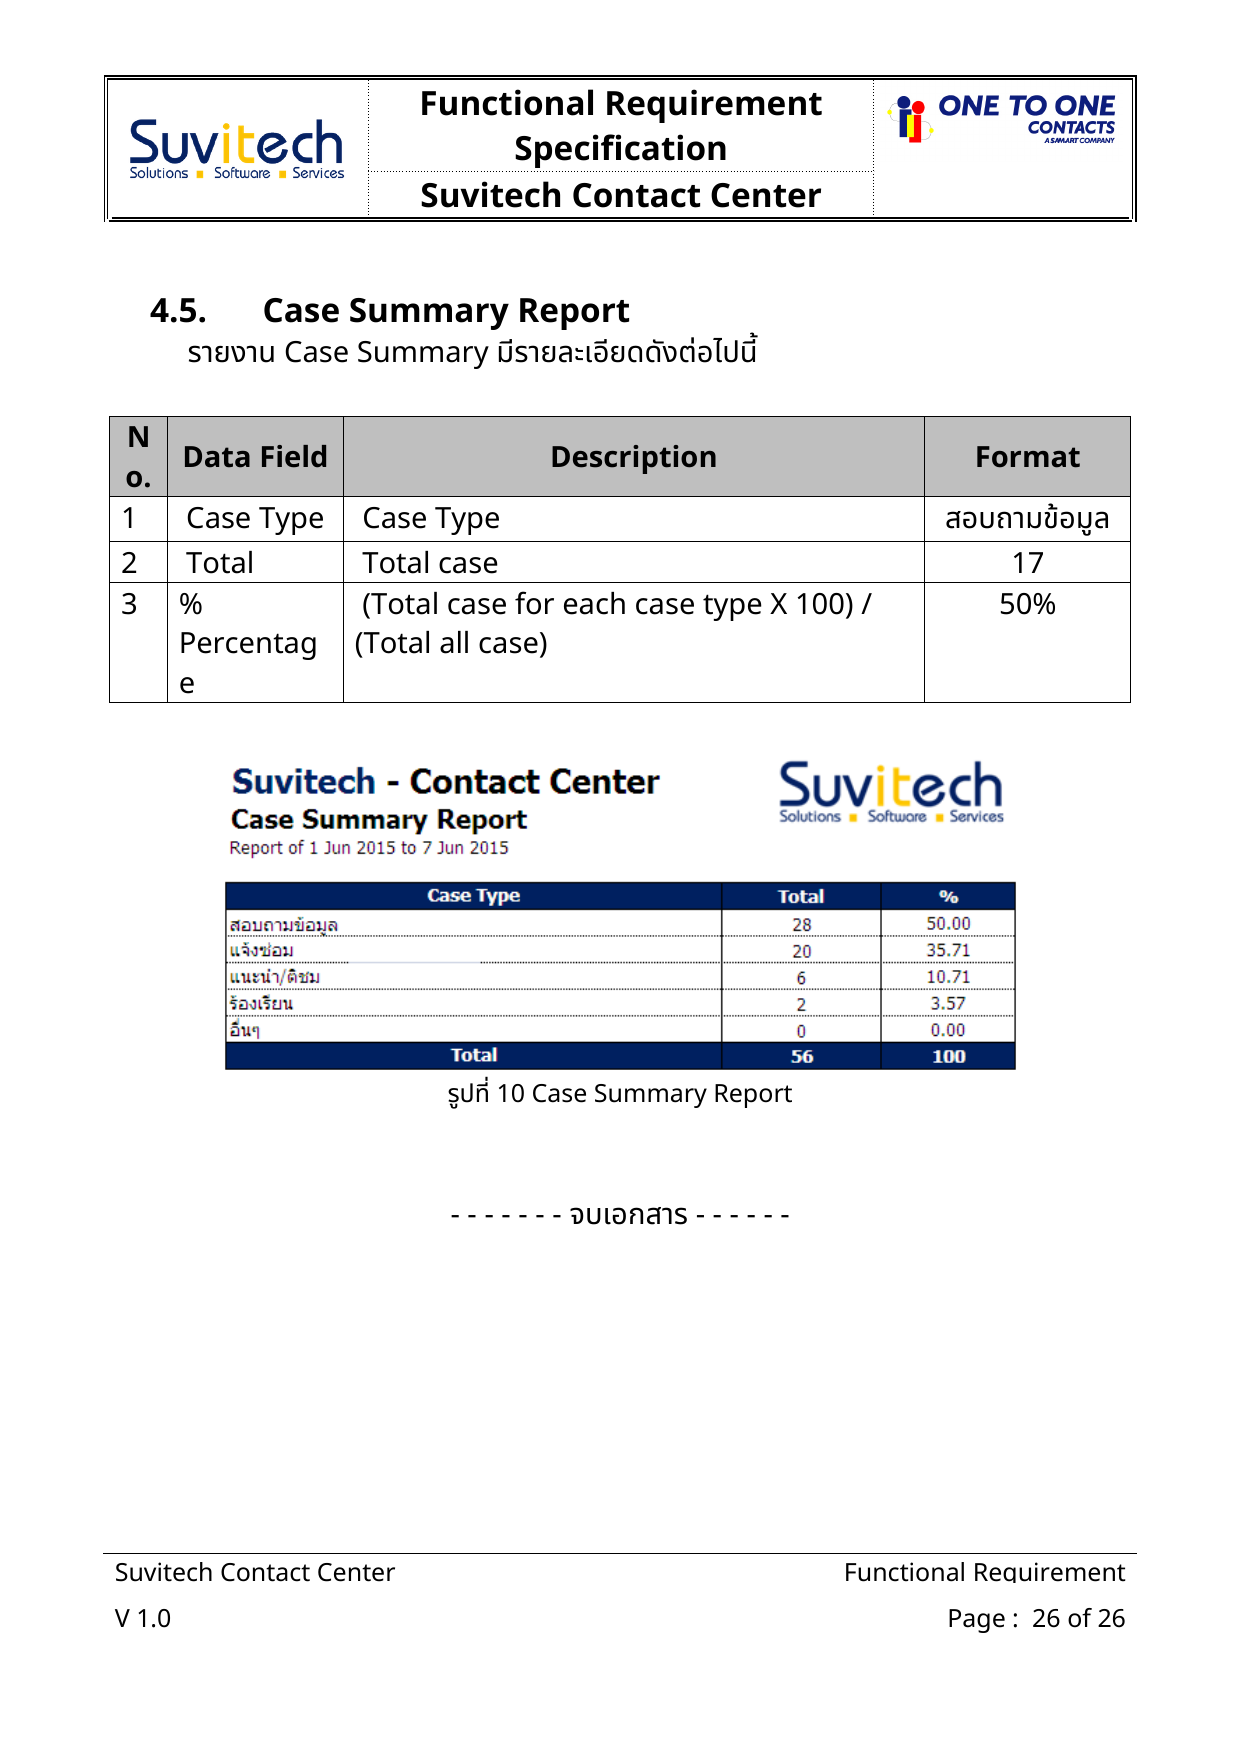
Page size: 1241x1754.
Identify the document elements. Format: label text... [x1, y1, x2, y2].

table_cell Case Type [344, 497, 924, 541]
table_header No. [110, 417, 167, 496]
table_cell สอบถามข้อมูล [925, 497, 1130, 541]
text - - - - - - - จบเอกสาร - - - - - - [112, 1193, 1128, 1238]
subtitle Case Summary Report [150, 286, 1128, 332]
picture [217, 742, 1023, 1077]
table_header Description [344, 417, 924, 496]
table_header Format [925, 417, 1130, 496]
table_cell % Percentage [168, 583, 343, 702]
table_cell (Total case for each case type X 100) / (Total all case) [344, 583, 924, 702]
table_cell Total case [344, 542, 924, 582]
text รายงาน Case Summary มีรายละเอียดดังต่อไปนี้ [112, 332, 1128, 376]
table_header Data Field [168, 417, 343, 496]
table_cell 2 [110, 542, 167, 582]
table_cell 1 [110, 497, 167, 541]
table_cell 3 [110, 583, 167, 702]
table_cell 17 [925, 542, 1130, 582]
picture [126, 115, 348, 182]
table_cell Case Type [168, 497, 343, 541]
table_cell Total [168, 542, 343, 582]
table_cell 50% [925, 583, 1130, 702]
